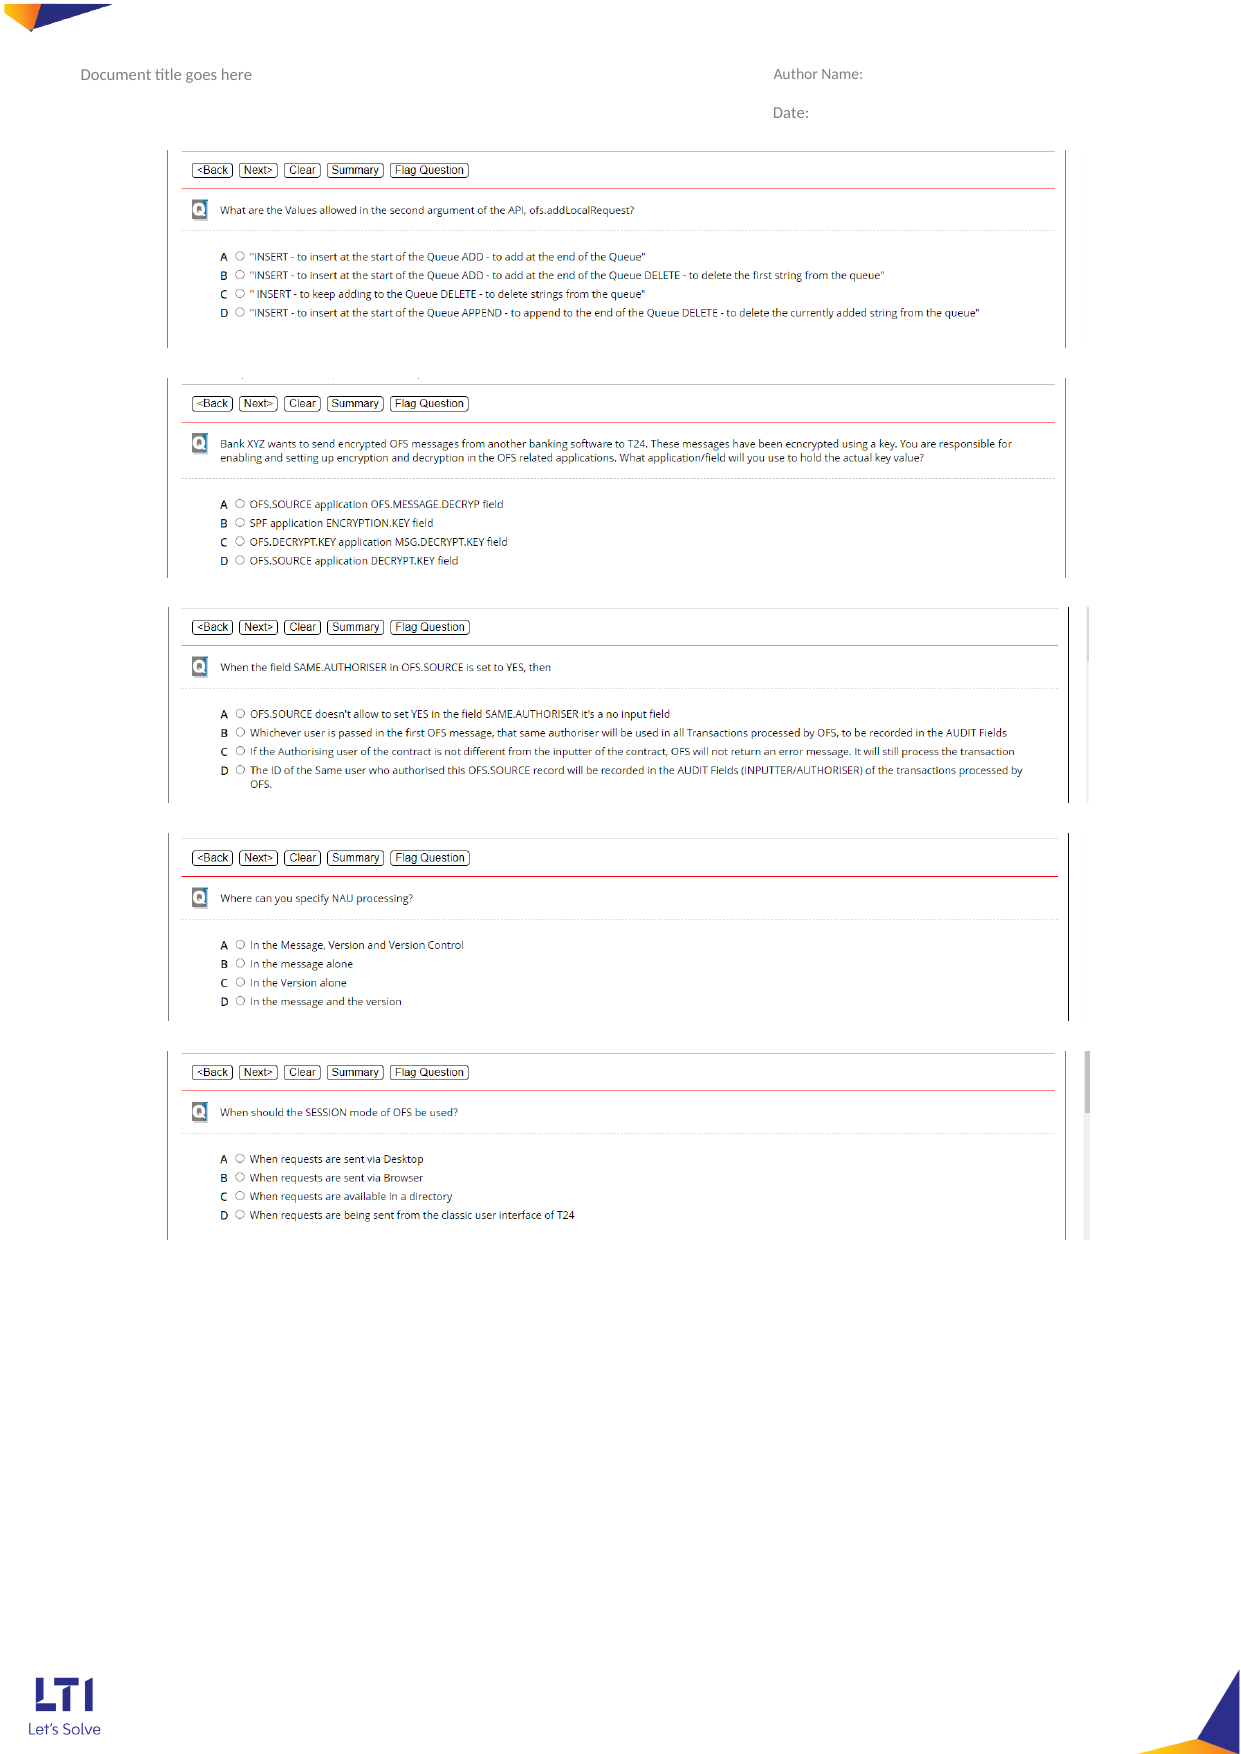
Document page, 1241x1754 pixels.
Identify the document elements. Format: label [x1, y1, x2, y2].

picture [21, 1668, 105, 1740]
picture [150, 150, 1084, 348]
picture [150, 378, 1082, 578]
picture [1134, 1670, 1241, 1754]
picture [4, 0, 113, 100]
picture [150, 1051, 1090, 1240]
picture [150, 607, 1089, 803]
picture [150, 833, 1087, 1021]
